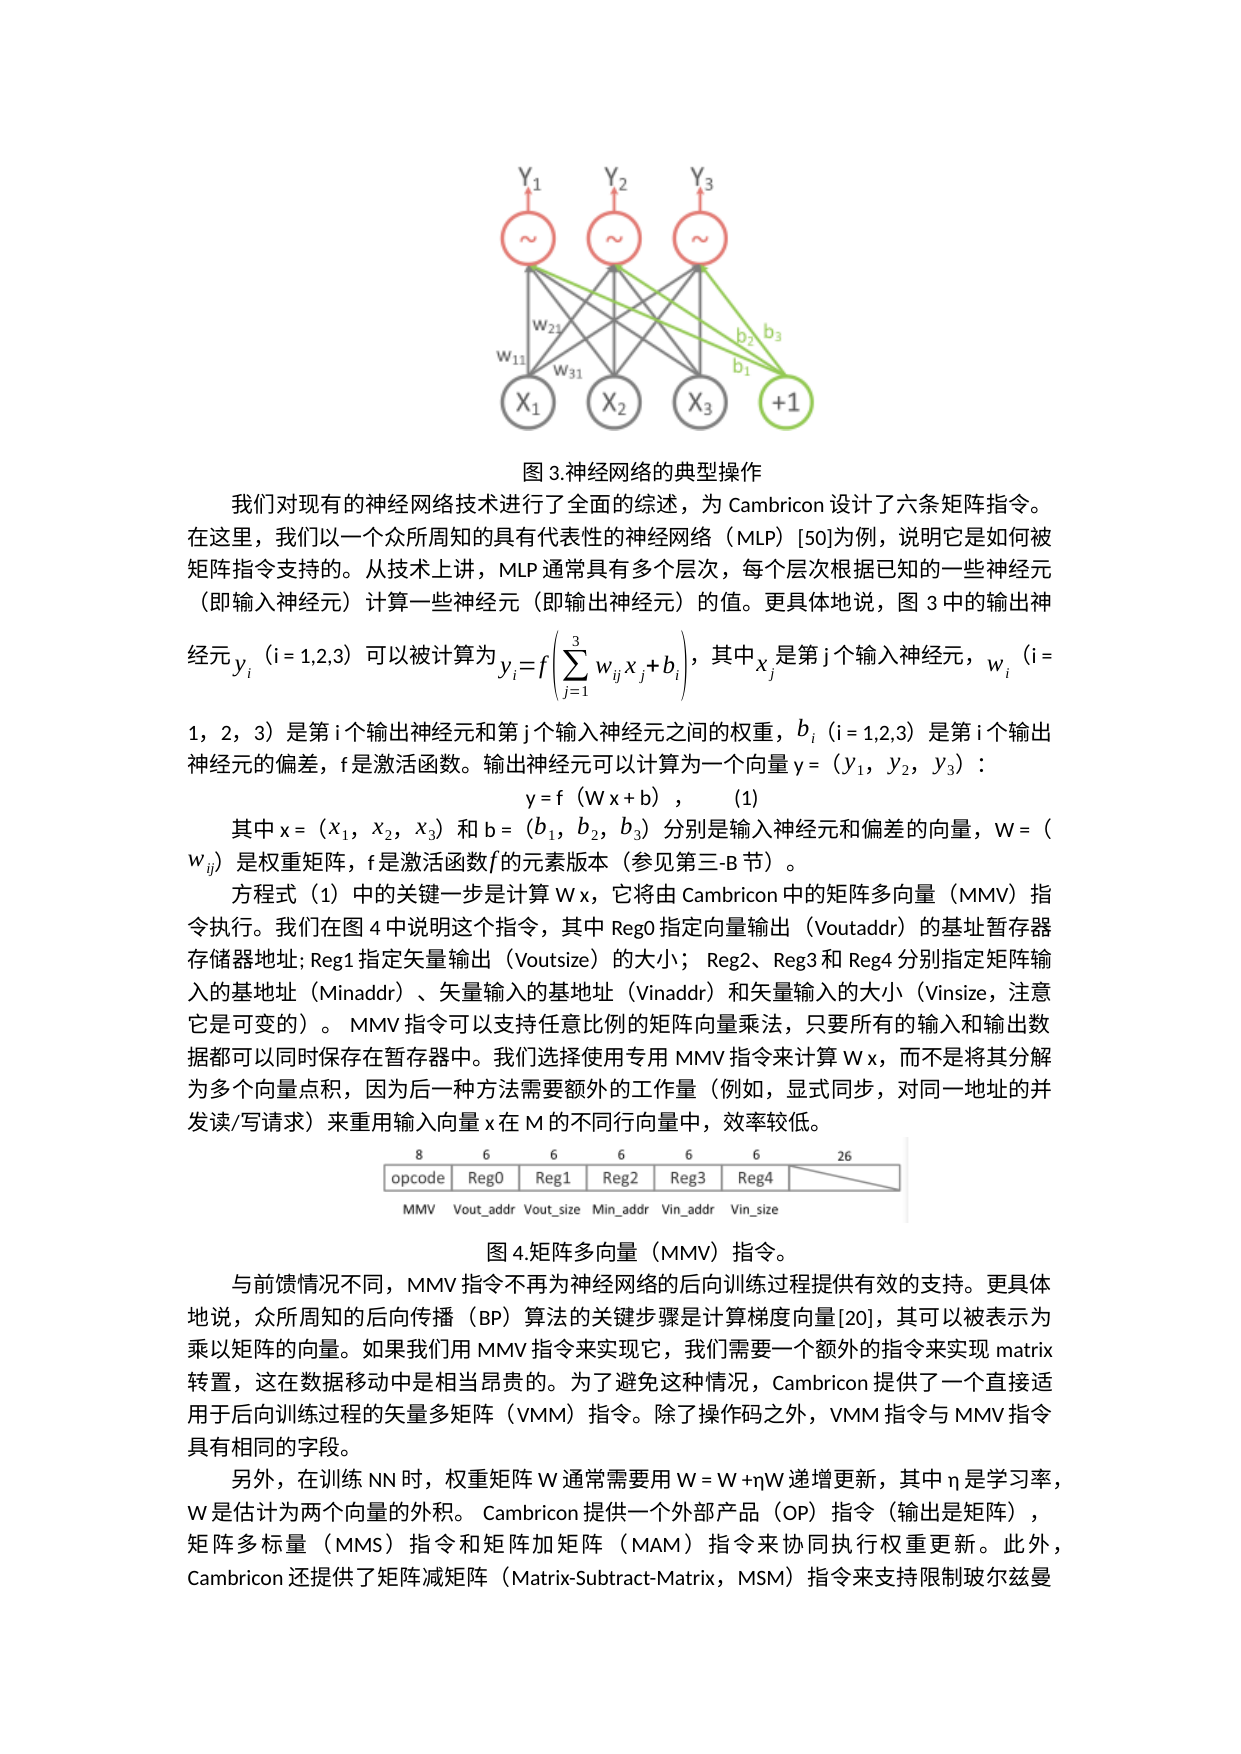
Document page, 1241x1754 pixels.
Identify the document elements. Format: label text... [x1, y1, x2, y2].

text 其中x =（，，）和b =（，，）分别是输入神经元和偏差的向量，W =（）是权重矩阵，f是激活函数的元素版本（参见第三-B节）。 [187, 812, 1053, 877]
text 图3.神经网络的典型操作 [187, 454, 1053, 487]
picture [375, 1137, 909, 1223]
text 方程式（1）中的关键一步是计算W x，它将由Cambricon中的矩阵多向量（MMV）指令执行。我们在图4中说明这个指令，其中Reg0指定向量输出（Voutaddr）的基址暂存器存储器地址; Reg1指定矢量输出（Voutsize）的大小； Reg2、Reg3和Reg4分别指定矩阵输入的基地址（Minaddr）、矢量输入的基地址（Vinaddr）和矢量输入的大小（Vinsize，注意它是可变的）。 MMV指令可以支持任意比例的矩阵向量乘法，只要所有的输入和输出数据都可以同时保存在暂存器中。我们选择使用专用MMV指令来计算W x，而不是将其分解为多个向量点积，因为后一种方法需要额外的工作量（例如，显式同步，对同一地址的并发读/写请求）来重用输入向量x在M的不同行向量中，效率较低。 [187, 877, 1053, 1137]
picture [462, 162, 822, 431]
text y = f（W x + b）， (1) [187, 779, 1053, 812]
text 我们对现有的神经网络技术进行了全面的综述，为Cambricon设计了六条矩阵指令。在这里，我们以一个众所周知的具有代表性的神经网络（MLP）[50]为例，说明它是如何被矩阵指令支持的。从技术上讲，MLP通常具有多个层次，每个层次根据已知的一些神经元（即输入神经元）计算一些神经元（即输出神经元）的值。更具体地说，图3中的输出神经元（i = 1,2,3）可以被计算为，其中是第j个输入神经元，（i = 1，2，3）是第i个输出神经元和第j个输入神经元之间的权重，（i = 1,2,3）是第i个输出神经元的偏差，f是激活函数。输出神经元可以计算为一个向量y =（，，）： [187, 487, 1053, 779]
text 图4.矩阵多向量（MMV）指令。 [187, 1234, 1053, 1267]
text 与前馈情况不同，MMV指令不再为神经网络的后向训练过程提供有效的支持。更具体地说，众所周知的后向传播（BP）算法的关键步骤是计算梯度向量[20]，其可以被表示为乘以矩阵的向量。如果我们用MMV指令来实现它，我们需要一个额外的指令来实现matrix转置，这在数据移动中是相当昂贵的。为了避免这种情况，Cambricon提供了一个直接适用于后向训练过程的矢量多矩阵（VMM）指令。除了操作码之外，VMM指令与MMV指令具有相同的字段。 [187, 1267, 1053, 1462]
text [187, 1462, 1053, 1592]
